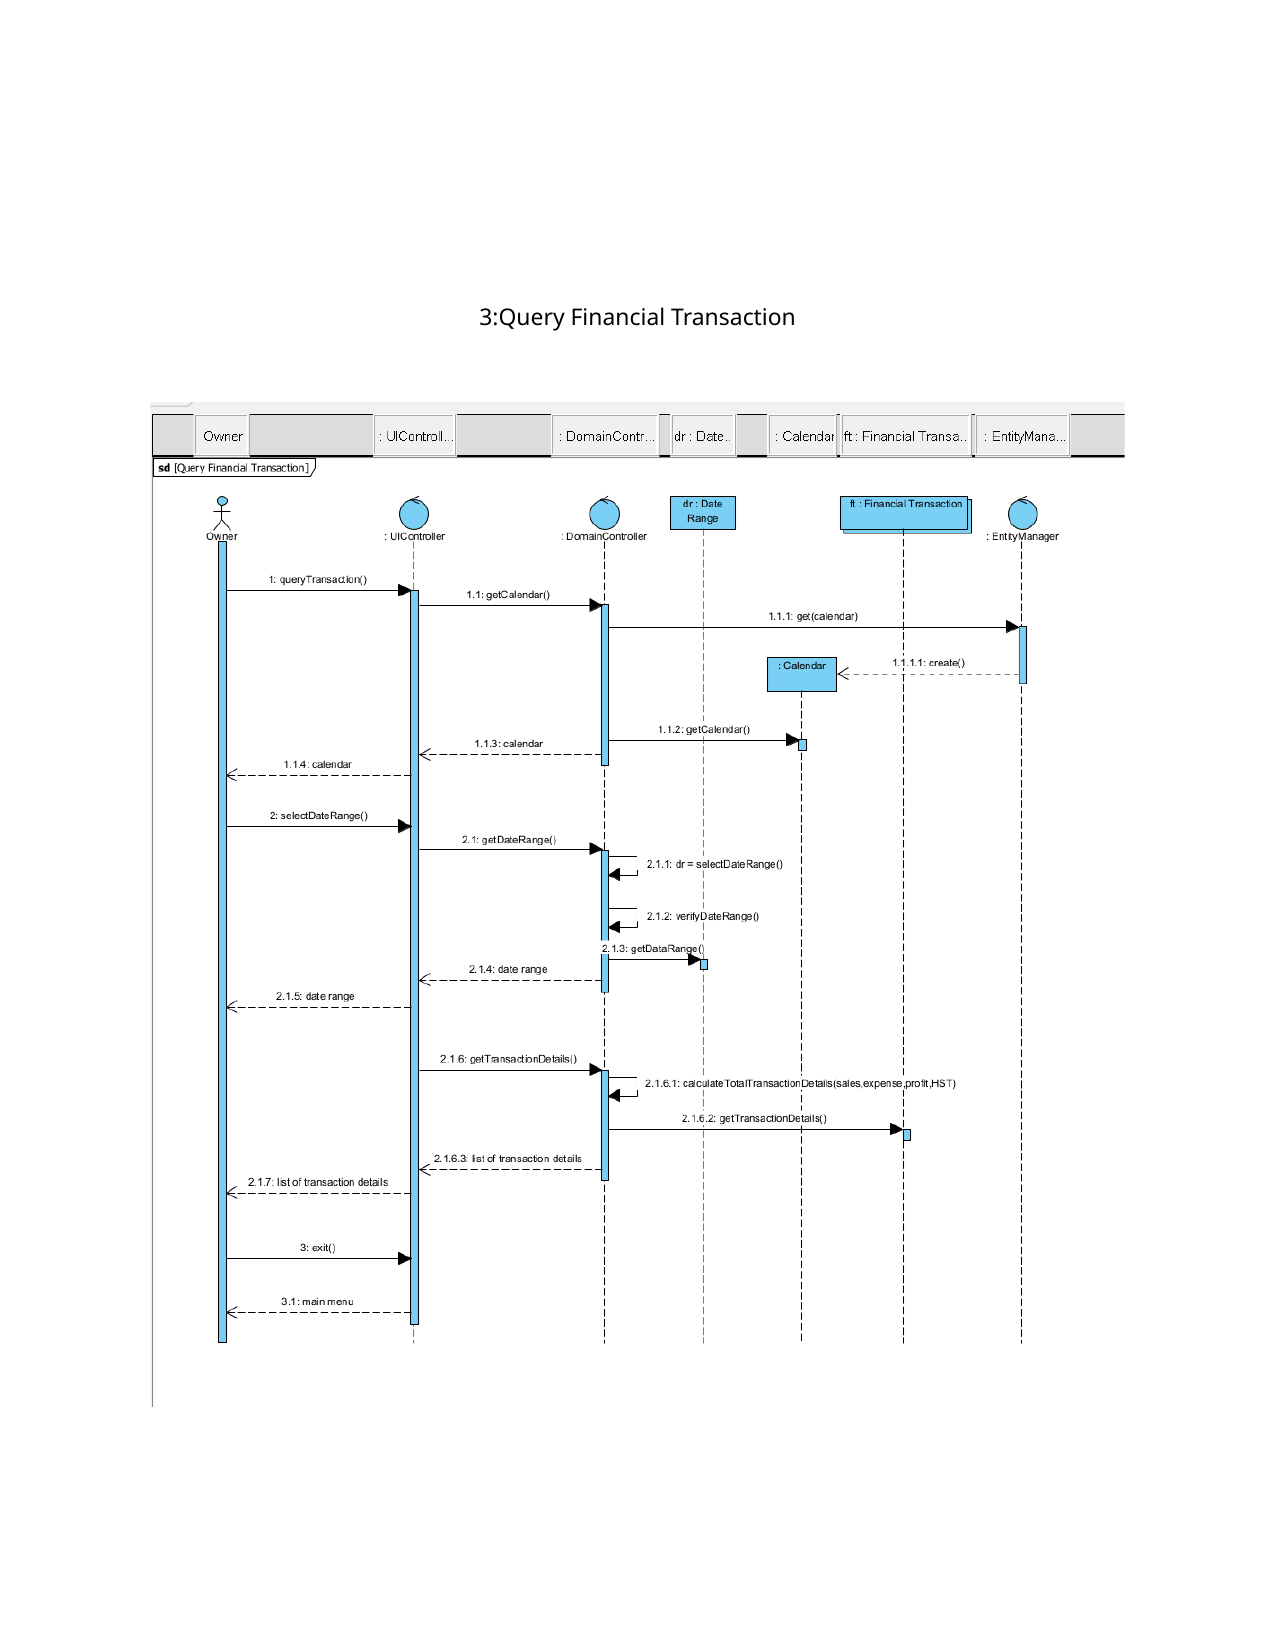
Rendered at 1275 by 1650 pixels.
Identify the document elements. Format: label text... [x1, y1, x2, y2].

text 3:Query Financial Transaction [150, 301, 1125, 332]
picture [150, 402, 1125, 1407]
